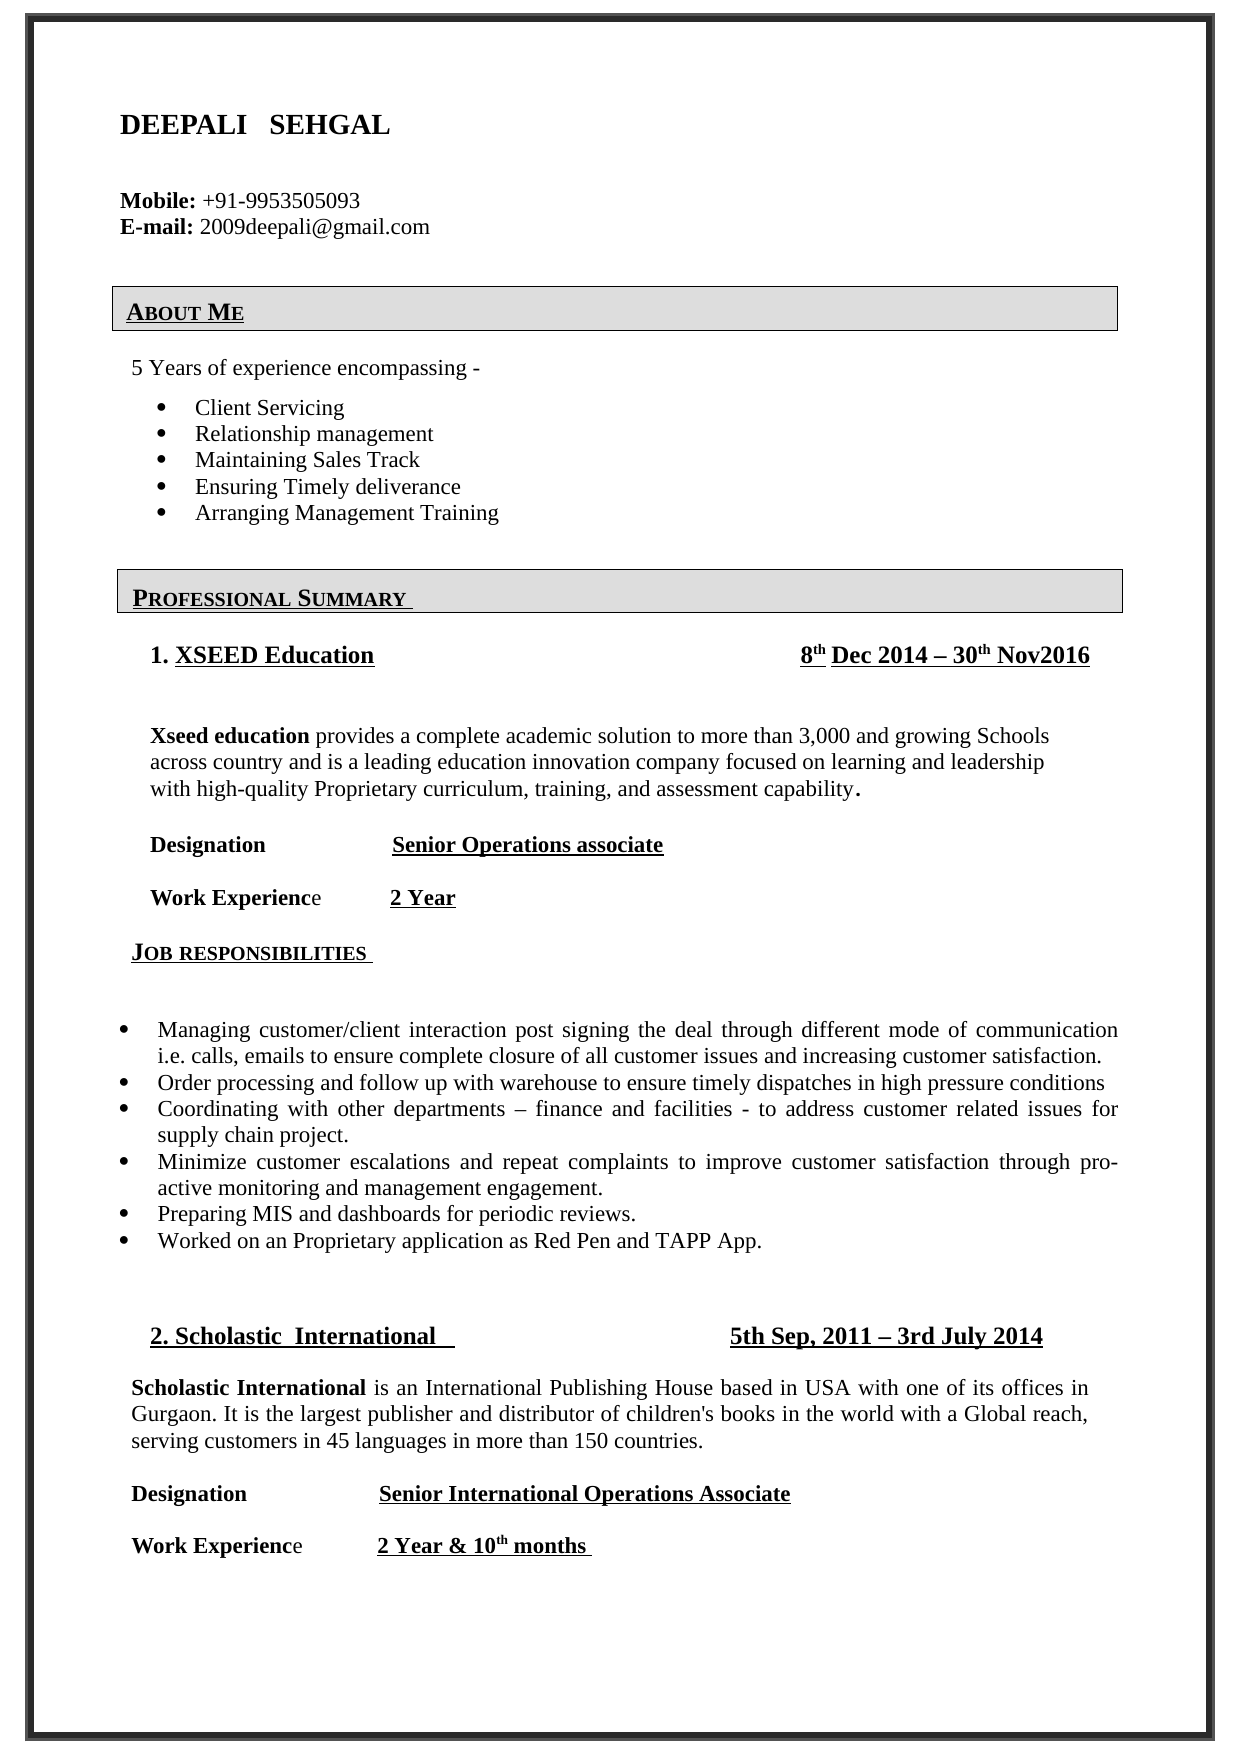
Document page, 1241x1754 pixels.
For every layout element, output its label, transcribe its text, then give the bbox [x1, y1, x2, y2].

list Order processing and follow up with warehouse to ensure timely dispatches in high pressure conditions [120, 1069, 1120, 1095]
list Client Servicing [157, 394, 1120, 420]
text Mobile: +91-9953505093 [120, 187, 1120, 213]
subtitle Professional Summary [120, 583, 1120, 612]
text Work Experience 2 Year & 10th months [131, 1532, 1090, 1559]
text 1. XSEED Education 8th Dec 2014 – 30th Nov2016 [150, 641, 1090, 669]
text Work Experience 2 Year [150, 884, 1090, 911]
list Managing customer/client interaction post signing the deal through different mode of communication i.e. calls, emails to ensure complete closure of all customer issues and increasing customer satisfaction. [120, 1016, 1120, 1069]
subtitle About Me [120, 297, 1120, 326]
text Job responsibilities [131, 937, 1120, 966]
text Scholastic International is an International Publishing House based in USA with one of its offices in Gurgaon. It is the largest publisher and distributor of children's books in the world with a Global reach, serving customers in 45 languages in more than 150 countries. [131, 1374, 1090, 1453]
list Coordinating with other departments – finance and facilities - to address customer related issues for supply chain project. [120, 1095, 1120, 1148]
list Ensuring Timely deliverance [157, 473, 1120, 499]
title DEEPALI SEHGAL [120, 107, 1120, 141]
text E-mail: 2009deepali@gmail.com [120, 213, 1120, 239]
text 5 Years of experience encompassing - [131, 354, 1090, 381]
list Maintaining Sales Track [157, 447, 1120, 473]
list Worked on an Proprietary application as Red Pen and TAPP App. [120, 1227, 1120, 1253]
list Minimize customer escalations and repeat complaints to improve customer satisfaction through pro-active monitoring and management engagement. [120, 1148, 1120, 1201]
list Arranging Management Training [157, 499, 1120, 526]
list Relationship management [157, 420, 1120, 447]
text Xseed education provides a complete academic solution to more than 3,000 and growing Schools across country and is a leading education innovation company focused on learning and leadership with high-quality Proprietary curriculum, training, and assessment capability. [150, 722, 1090, 803]
text 2. Scholastic International 5th Sep, 2011 – 3rd July 2014 [150, 1321, 1090, 1350]
text Designation Senior Operations associate [150, 831, 1090, 858]
text Designation Senior International Operations Associate [131, 1479, 1090, 1506]
list Preparing MIS and dashboards for periodic reviews. [120, 1201, 1120, 1227]
